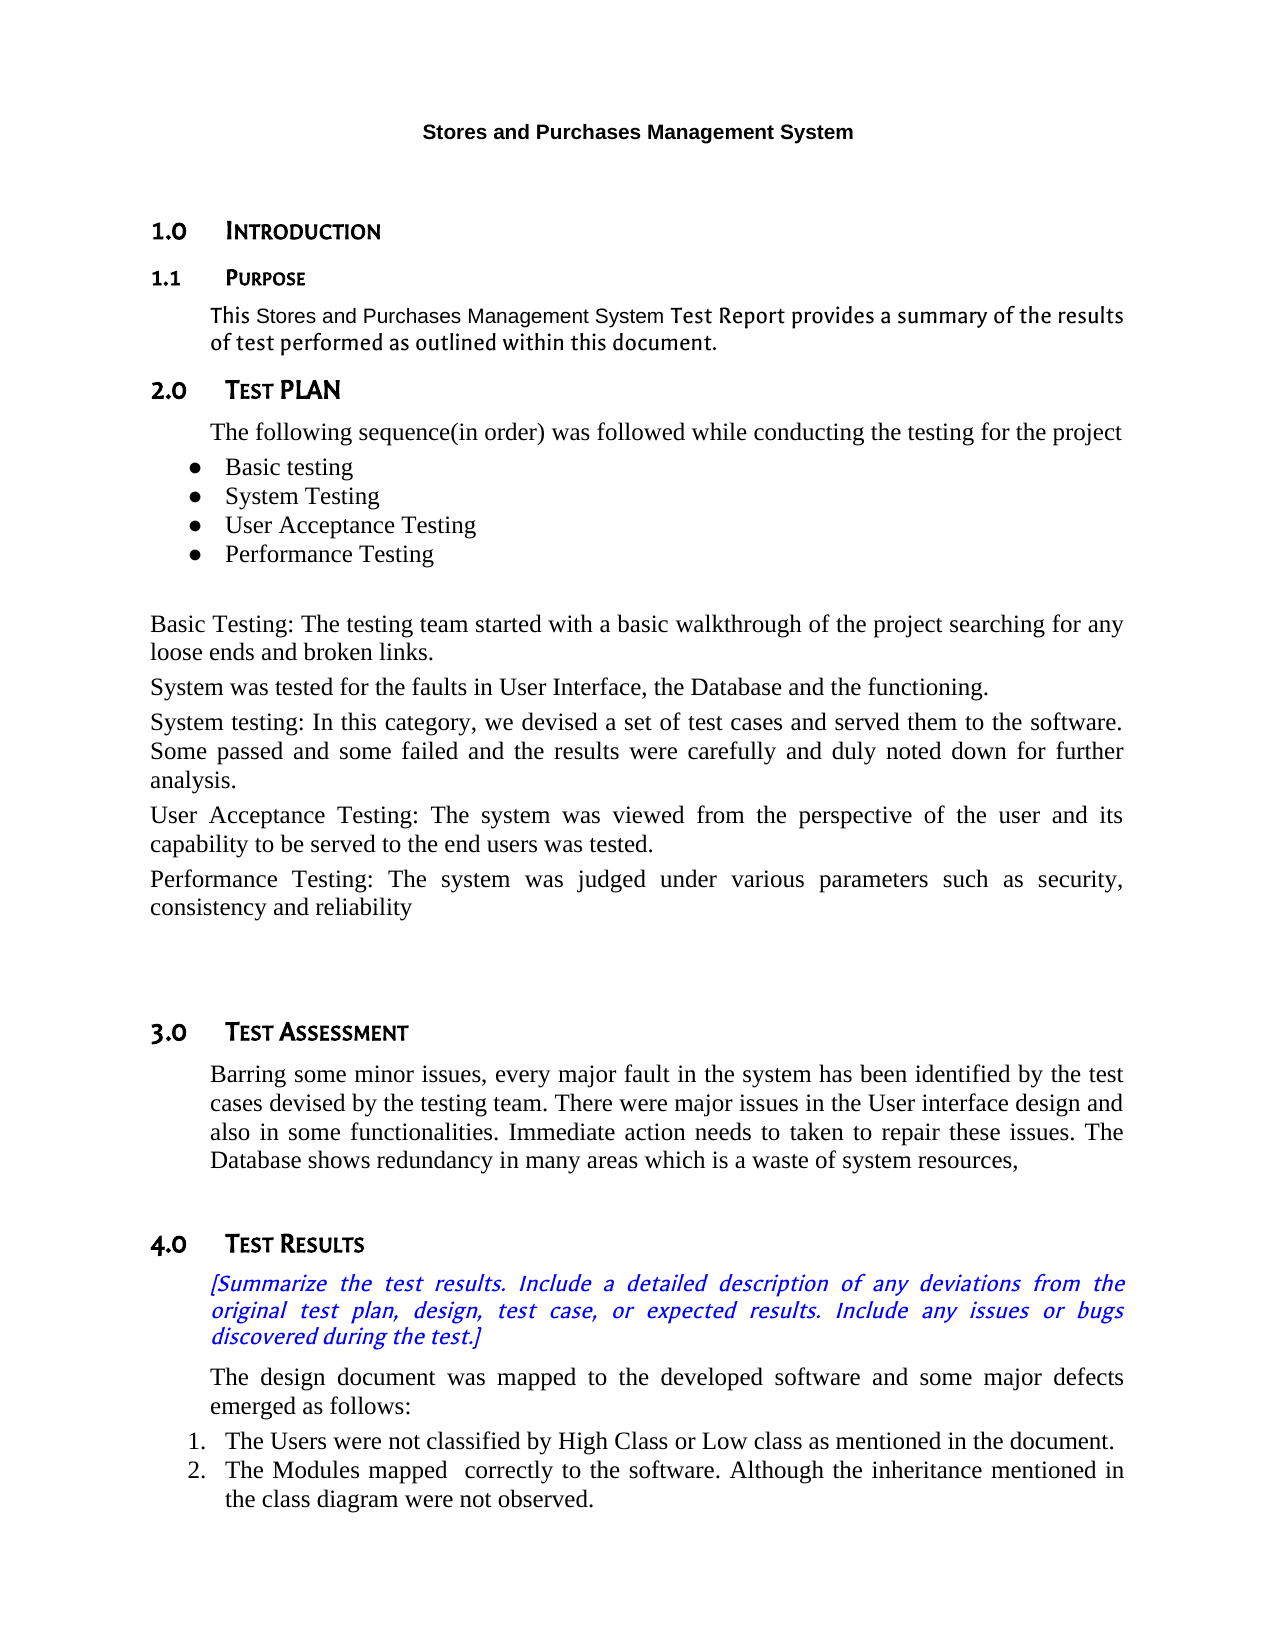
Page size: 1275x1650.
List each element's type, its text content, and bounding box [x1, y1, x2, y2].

subtitle 1.0 Introduction [150, 215, 1125, 246]
text System testing: In this category, we devised a set of test cases and served them to the software. Some passed and some failed and the results were carefully and duly noted down for further analysis. [150, 707, 1125, 794]
text System was tested for the faults in User Interface, the Database and the functioning. [150, 672, 1125, 701]
list The Modules mapped correctly to the software. Although the inheritance mentioned in the class diagram were not observed. [187, 1455, 1125, 1512]
text [Summarize the test results. Include a detailed description of any deviations from the original test plan, design, test case, or expected results. Include any issues or bugs discovered during the test.] [210, 1271, 1125, 1350]
text User Acceptance Testing: The system was viewed from the perspective of the user and its capability to be served to the end users was tested. [150, 800, 1125, 857]
list Basic testing [187, 452, 1125, 481]
text The following sequence(in order) was followed while conducting the testing for the project [210, 417, 1125, 446]
text Barring some minor issues, every major fault in the system has been identified by the test cases devised by the testing team. There were major issues in the User interface design and also in some functionalities. Immediate action needs to taken to repair these issues. The Database shows redundancy in many areas which is a waste of system resources, [210, 1059, 1125, 1174]
subtitle 1.1 Purpose [150, 264, 1125, 291]
text This Stores and Purchases Management System Test Report provides a summary of the results of test performed as outlined within this document. [210, 303, 1125, 356]
list Performance Testing [187, 539, 1125, 567]
subtitle 4.0 Test Results [150, 1228, 1125, 1259]
text The design document was mapped to the developed software and some major defects emerged as follows: [210, 1362, 1125, 1420]
subtitle 3.0 Test Assessment [150, 1016, 1125, 1047]
list The Users were not classified by High Class or Low class as mentioned in the document. [187, 1426, 1125, 1455]
text Basic Testing: The testing team started with a basic walkthrough of the project searching for any loose ends and broken links. [150, 609, 1125, 666]
subtitle 2.0 Test PLAN [150, 374, 1125, 405]
list System Testing [187, 481, 1125, 510]
text Performance Testing: The system was judged under various parameters such as security, consistency and reliability [150, 864, 1125, 921]
list User Acceptance Testing [187, 510, 1125, 539]
